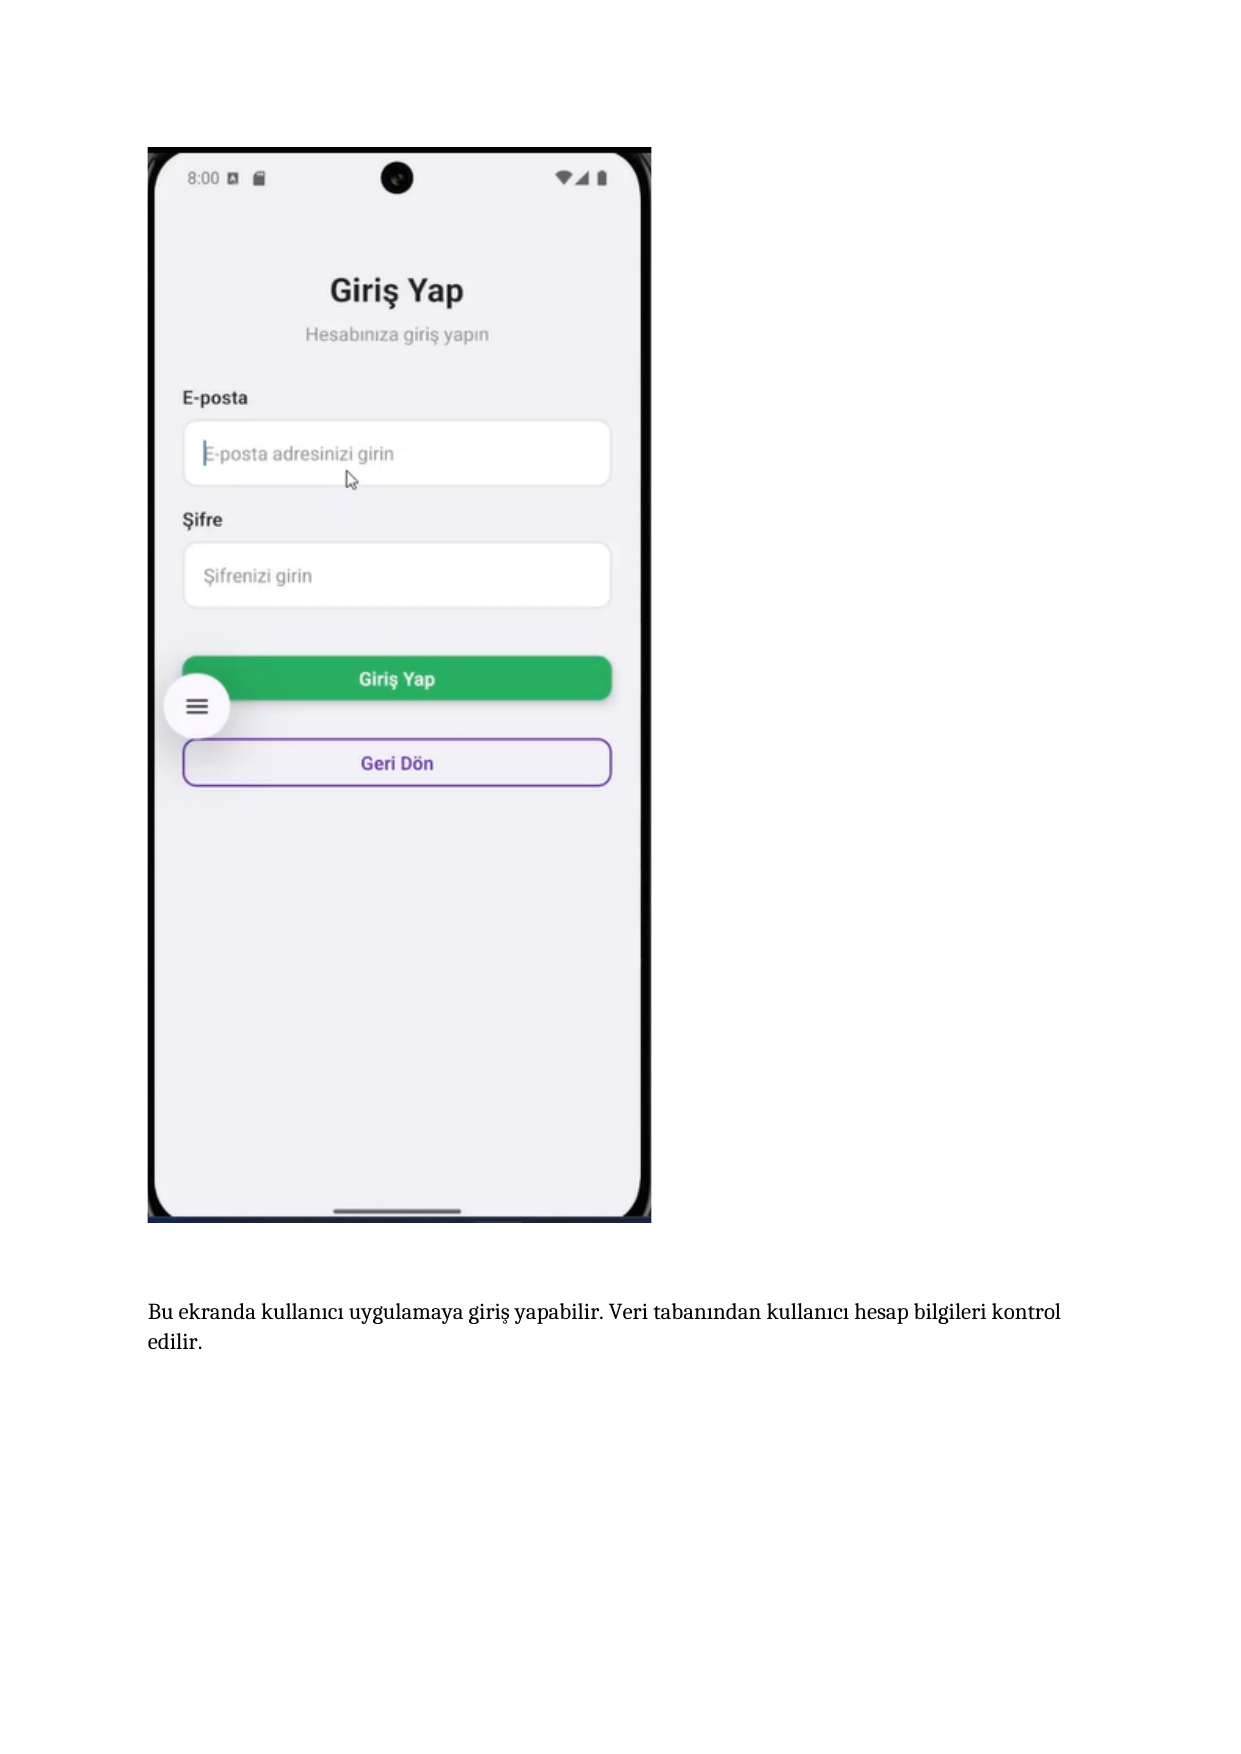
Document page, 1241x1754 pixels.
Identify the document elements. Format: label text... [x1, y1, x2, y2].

picture [147, 147, 652, 1223]
text Bu ekranda kullanıcı uygulamaya giriş yapabilir. Veri tabanından kullanıcı hesap bilgileri kontrol edilir. [148, 1299, 1093, 1355]
